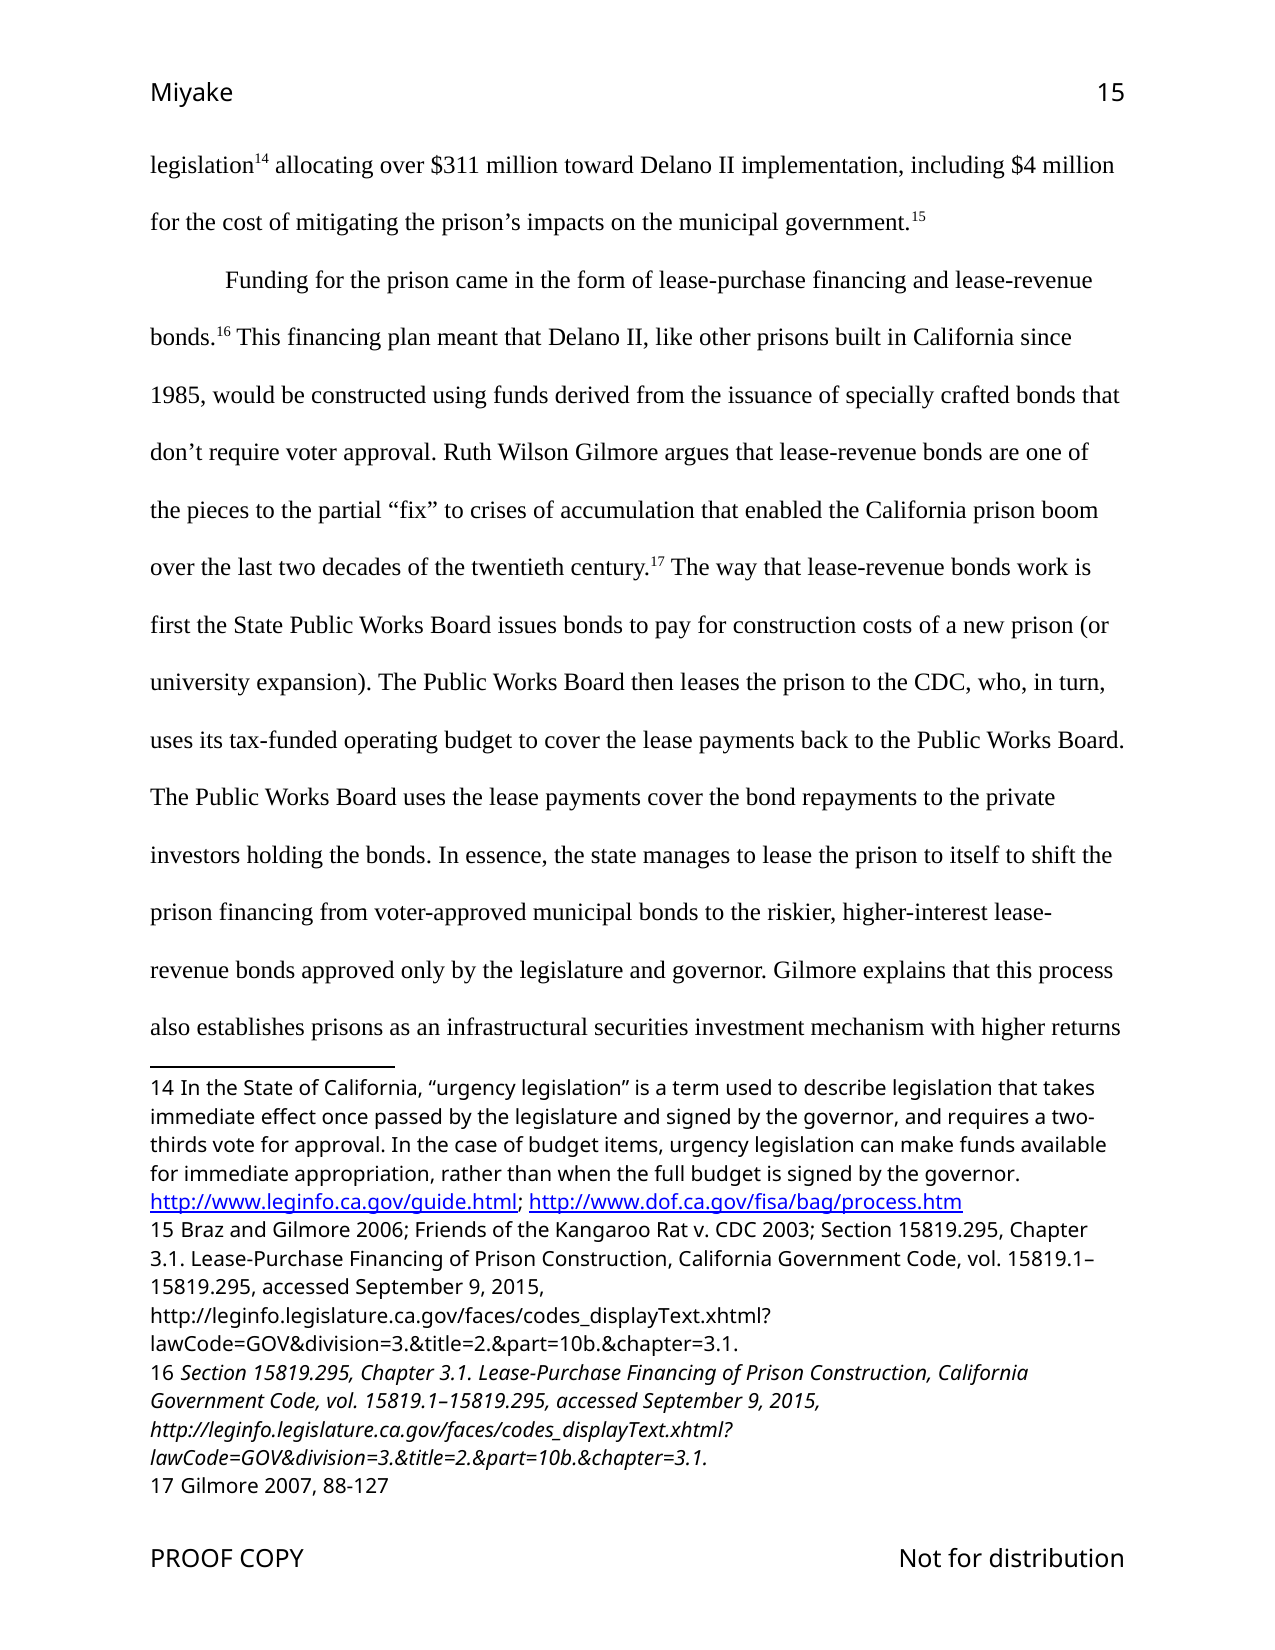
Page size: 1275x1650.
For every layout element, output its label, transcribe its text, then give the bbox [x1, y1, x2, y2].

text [150, 150, 1125, 236]
text Funding for the prison came in the form of lease-purchase financing and lease-revenue bonds. This financing plan meant that Delano II, like other prisons built in California since 1985, would be constructed using funds derived from the issuance of specially crafted bonds that don’t require voter approval. Ruth Wilson Gilmore argues that lease-revenue bonds are one of the pieces to the partial “fix” to crises of accumulation that enabled the California prison boom over the last two decades of the twentieth century. The way that lease-revenue bonds work is first the State Public Works Board issues bonds to pay for construction costs of a new prison (or university expansion). The Public Works Board then leases the prison to the CDC, who, in turn, uses its tax-funded operating budget to cover the lease payments back to the Public Works Board. The Public Works Board uses the lease payments cover the bond repayments to the private investors holding the bonds. In essence, the state manages to lease the prison to itself to shift the prison financing from voter-approved municipal bonds to the riskier, higher-interest lease-revenue bonds approved only by the legislature and governor. Gilmore explains that this process also establishes prisons as an infrastructural securities investment mechanism with higher returns for private firms than standard municipal bonds with little added investment risk, and a whole lot less potential for political fallout from the increased tax burden of voter-approved municipal bonds. Unsurprisingly, this is the same financial arrangement that allowed the state to bankroll capital construction outlays in its public universities in order to funnel federally financed student debt into bond repayments to private investment firms. These financial mechanisms help illustrate the complex ways in which publicly funded prisons and universities actually produce federally backed securitized profits through the racialized production of misery in incarcerated and indebted populations. [150, 265, 1125, 1041]
